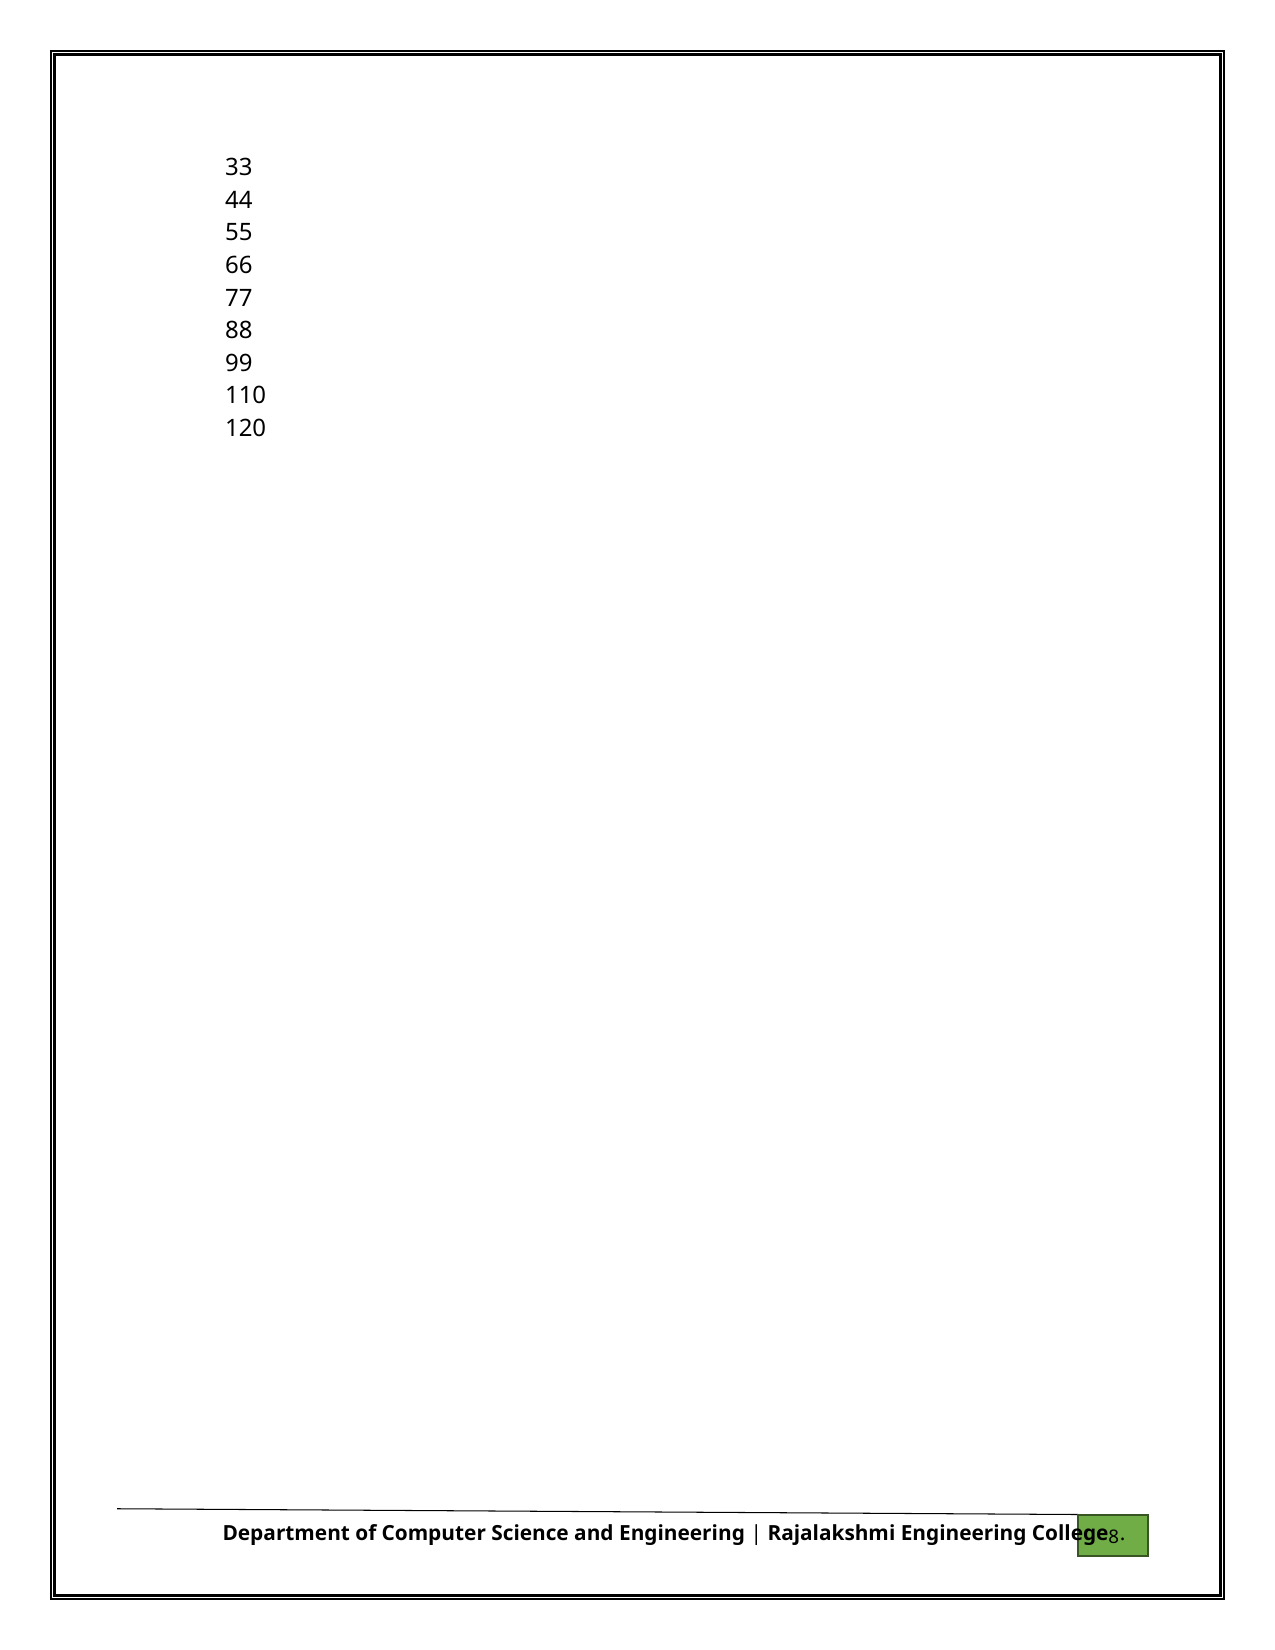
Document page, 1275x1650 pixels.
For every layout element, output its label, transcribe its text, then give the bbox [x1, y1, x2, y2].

text 66 [225, 248, 600, 280]
text 99 [225, 346, 600, 378]
text 77 [225, 280, 600, 313]
text 88 [225, 313, 600, 346]
text 55 [225, 215, 600, 248]
text 120 [225, 411, 600, 443]
text 110 [225, 378, 600, 411]
text 44 [225, 183, 600, 215]
text 33 [225, 150, 600, 183]
